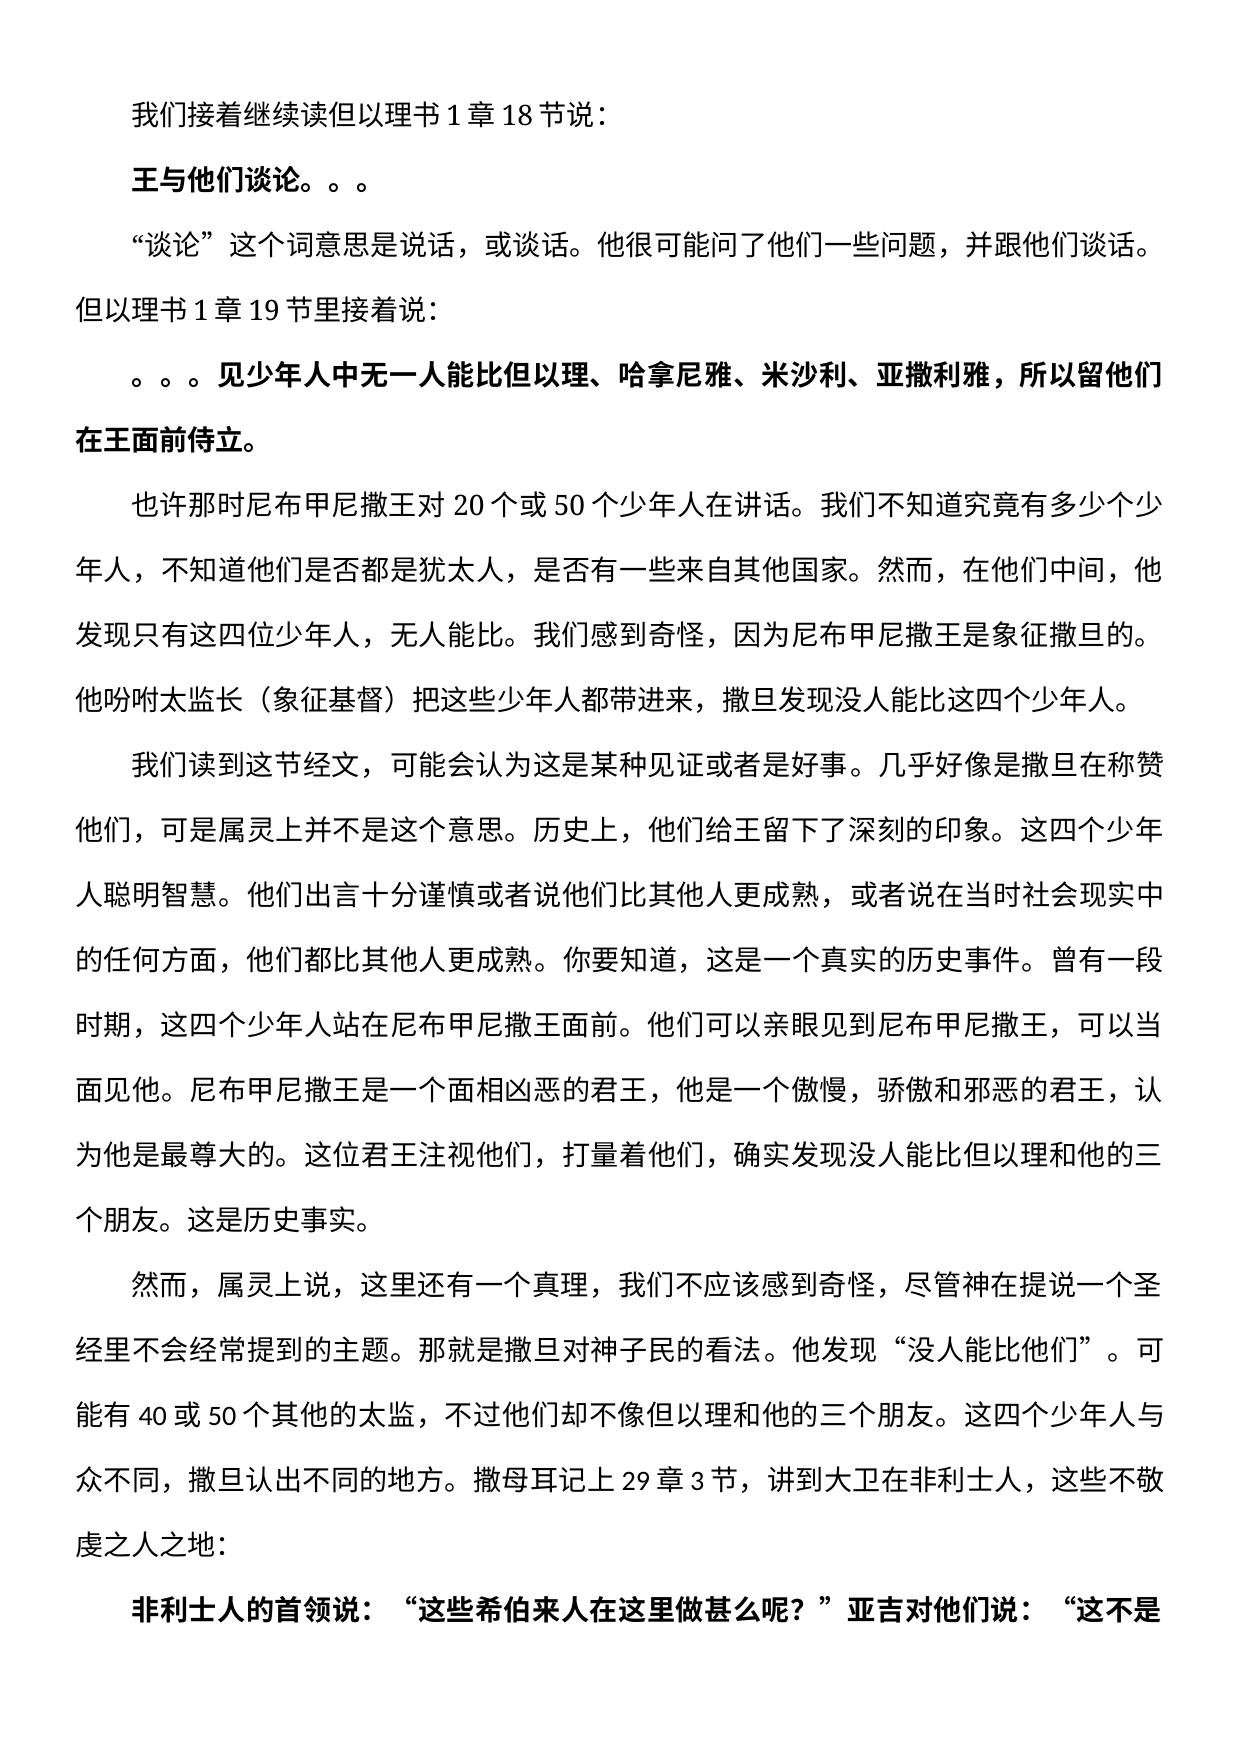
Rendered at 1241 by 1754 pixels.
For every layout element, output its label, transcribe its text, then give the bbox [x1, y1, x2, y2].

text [75, 1576, 1165, 1641]
text 我们接着继续读但以理书1章18节说： [75, 81, 1165, 146]
text “谈论”这个词意思是说话，或谈话。他很可能问了他们一些问题，并跟他们谈话。但以理书1章19节里接着说： [75, 211, 1165, 341]
text 。。。见少年人中无一人能比但以理、哈拿尼雅、米沙利、亚撒利雅，所以留他们在王面前侍立。 [75, 341, 1165, 471]
text 也许那时尼布甲尼撒王对20个或50个少年人在讲话。我们不知道究竟有多少个少年人，不知道他们是否都是犹太人，是否有一些来自其他国家。然而，在他们中间，他发现只有这四位少年人，无人能比。我们感到奇怪，因为尼布甲尼撒王是象征撒旦的。他吩咐太监长（象征基督）把这些少年人都带进来，撒旦发现没人能比这四个少年人。 [75, 471, 1165, 731]
text 王与他们谈论。。。 [75, 146, 1165, 211]
text 我们读到这节经文，可能会认为这是某种见证或者是好事。几乎好像是撒旦在称赞他们，可是属灵上并不是这个意思。历史上，他们给王留下了深刻的印象。这四个少年人聪明智慧。他们出言十分谨慎或者说他们比其他人更成熟，或者说在当时社会现实中的任何方面，他们都比其他人更成熟。你要知道，这是一个真实的历史事件。曾有一段时期，这四个少年人站在尼布甲尼撒王面前。他们可以亲眼见到尼布甲尼撒王，可以当面见他。尼布甲尼撒王是一个面相凶恶的君王，他是一个傲慢，骄傲和邪恶的君王，认为他是最尊大的。这位君王注视他们，打量着他们，确实发现没人能比但以理和他的三个朋友。这是历史事实。 [75, 731, 1165, 1251]
text 然而，属灵上说，这里还有一个真理，我们不应该感到奇怪，尽管神在提说一个圣经里不会经常提到的主题。那就是撒旦对神子民的看法。他发现“没人能比他们”。可能有40或50个其他的太监，不过他们却不像但以理和他的三个朋友。这四个少年人与众不同，撒旦认出不同的地方。撒母耳记上29章3节，讲到大卫在非利士人，这些不敬虔之人之地： [75, 1251, 1165, 1576]
